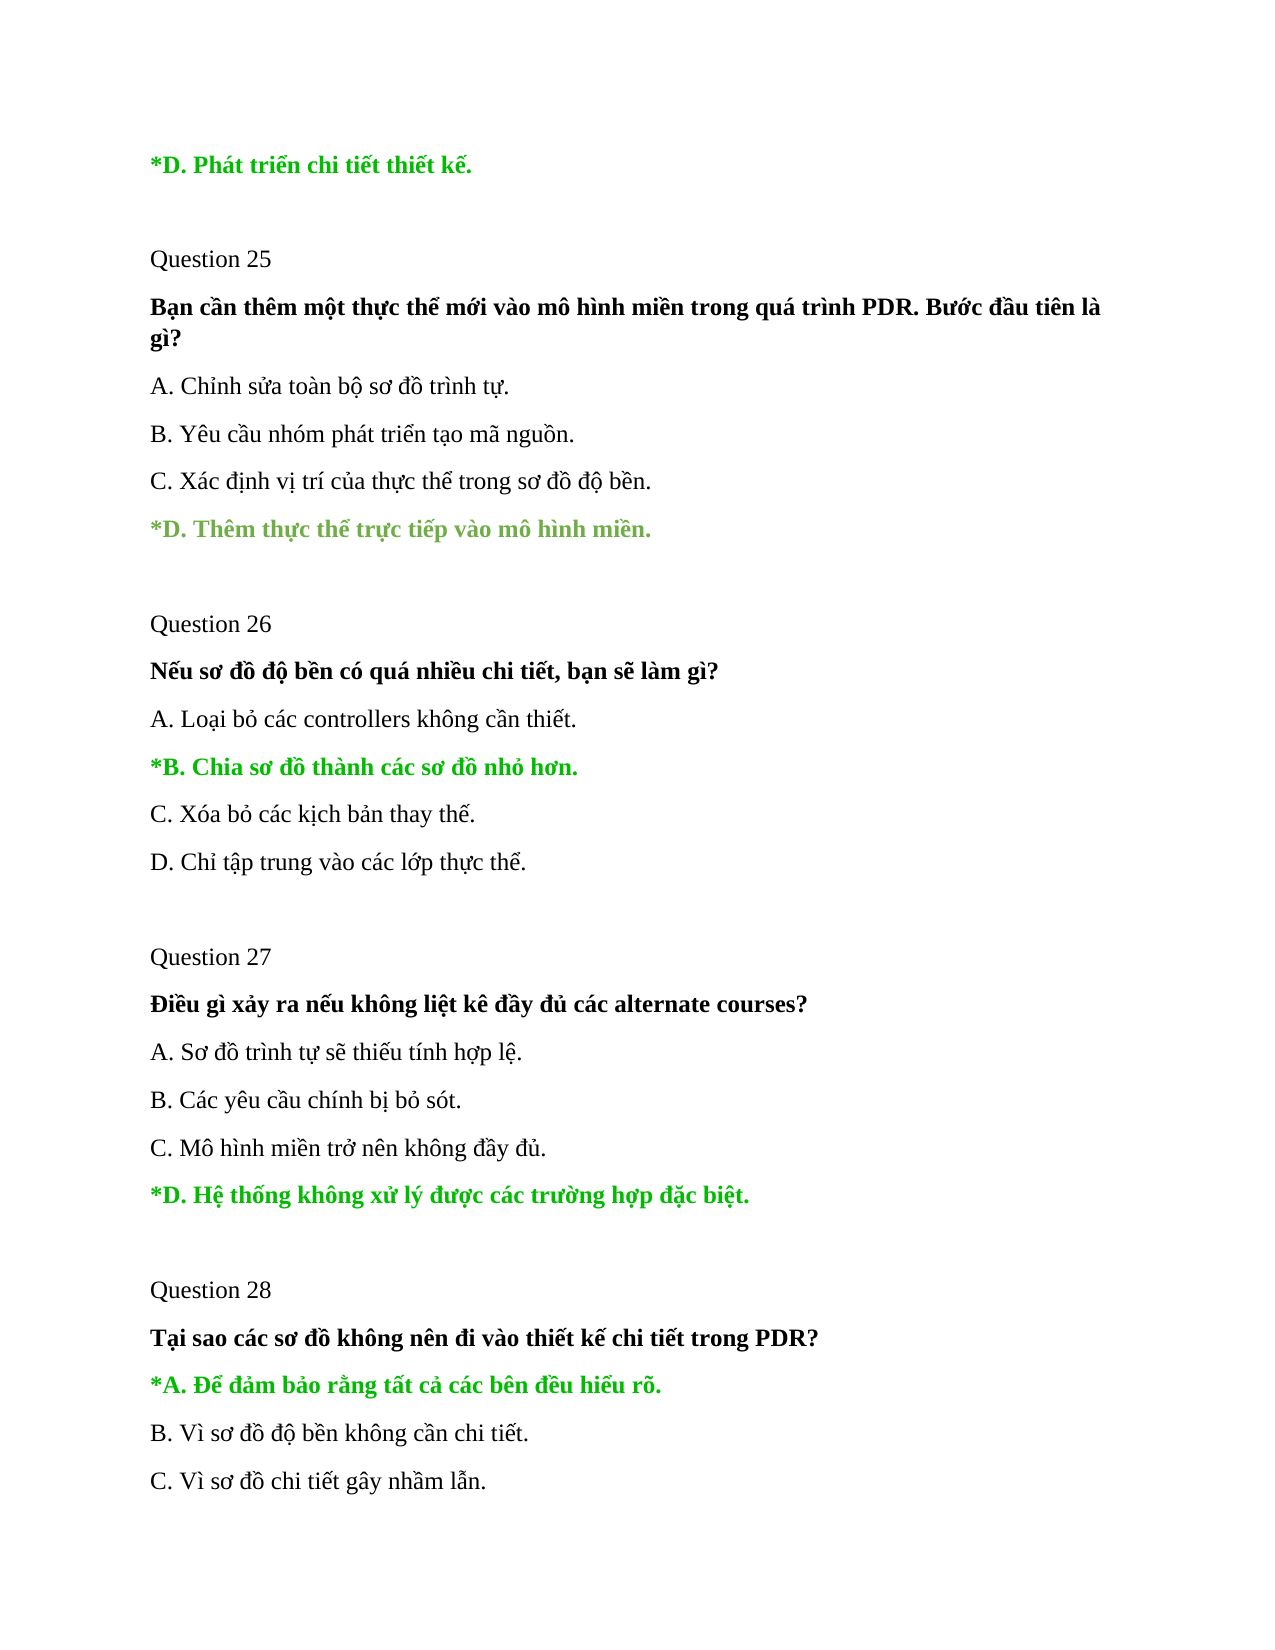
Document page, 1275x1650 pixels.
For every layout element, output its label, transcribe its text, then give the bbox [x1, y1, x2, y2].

text Điều gì xảy ra nếu không liệt kê đầy đủ các alternate courses? [150, 989, 1125, 1018]
text C. Vì sơ đồ chi tiết gây nhầm lẫn. [150, 1466, 1125, 1494]
text Question 26 [150, 609, 1125, 637]
text *D. Thêm thực thể trực tiếp vào mô hình miền. [150, 514, 1125, 543]
text A. Sơ đồ trình tự sẽ thiếu tính hợp lệ. [150, 1037, 1125, 1066]
text D. Chỉ tập trung vào các lớp thực thể. [150, 847, 1125, 876]
text B. Yêu cầu nhóm phát triển tạo mã nguồn. [150, 419, 1125, 447]
text *B. Chia sơ đồ thành các sơ đồ nhỏ hơn. [150, 752, 1125, 781]
text *D. Hệ thống không xử lý được các trường hợp đặc biệt. [150, 1180, 1125, 1209]
text A. Loại bỏ các controllers không cần thiết. [150, 704, 1125, 733]
text C. Mô hình miền trở nên không đầy đủ. [150, 1133, 1125, 1161]
text Bạn cần thêm một thực thể mới vào mô hình miền trong quá trình PDR. Bước đầu tiên là gì? [150, 292, 1125, 352]
text Question 27 [150, 942, 1125, 971]
text *D. Phát triển chi tiết thiết kế. [150, 150, 1125, 179]
text Question 28 [150, 1275, 1125, 1304]
text Tại sao các sơ đồ không nên đi vào thiết kế chi tiết trong PDR? [150, 1323, 1125, 1351]
text *A. Để đảm bảo rằng tất cả các bên đều hiểu rõ. [150, 1370, 1125, 1399]
text C. Xóa bỏ các kịch bản thay thế. [150, 799, 1125, 828]
text B. Vì sơ đồ độ bền không cần chi tiết. [150, 1418, 1125, 1447]
text C. Xác định vị trí của thực thể trong sơ đồ độ bền. [150, 466, 1125, 495]
text Nếu sơ đồ độ bền có quá nhiều chi tiết, bạn sẽ làm gì? [150, 656, 1125, 685]
text Question 25 [150, 244, 1125, 273]
text B. Các yêu cầu chính bị bỏ sót. [150, 1085, 1125, 1114]
text A. Chỉnh sửa toàn bộ sơ đồ trình tự. [150, 371, 1125, 400]
